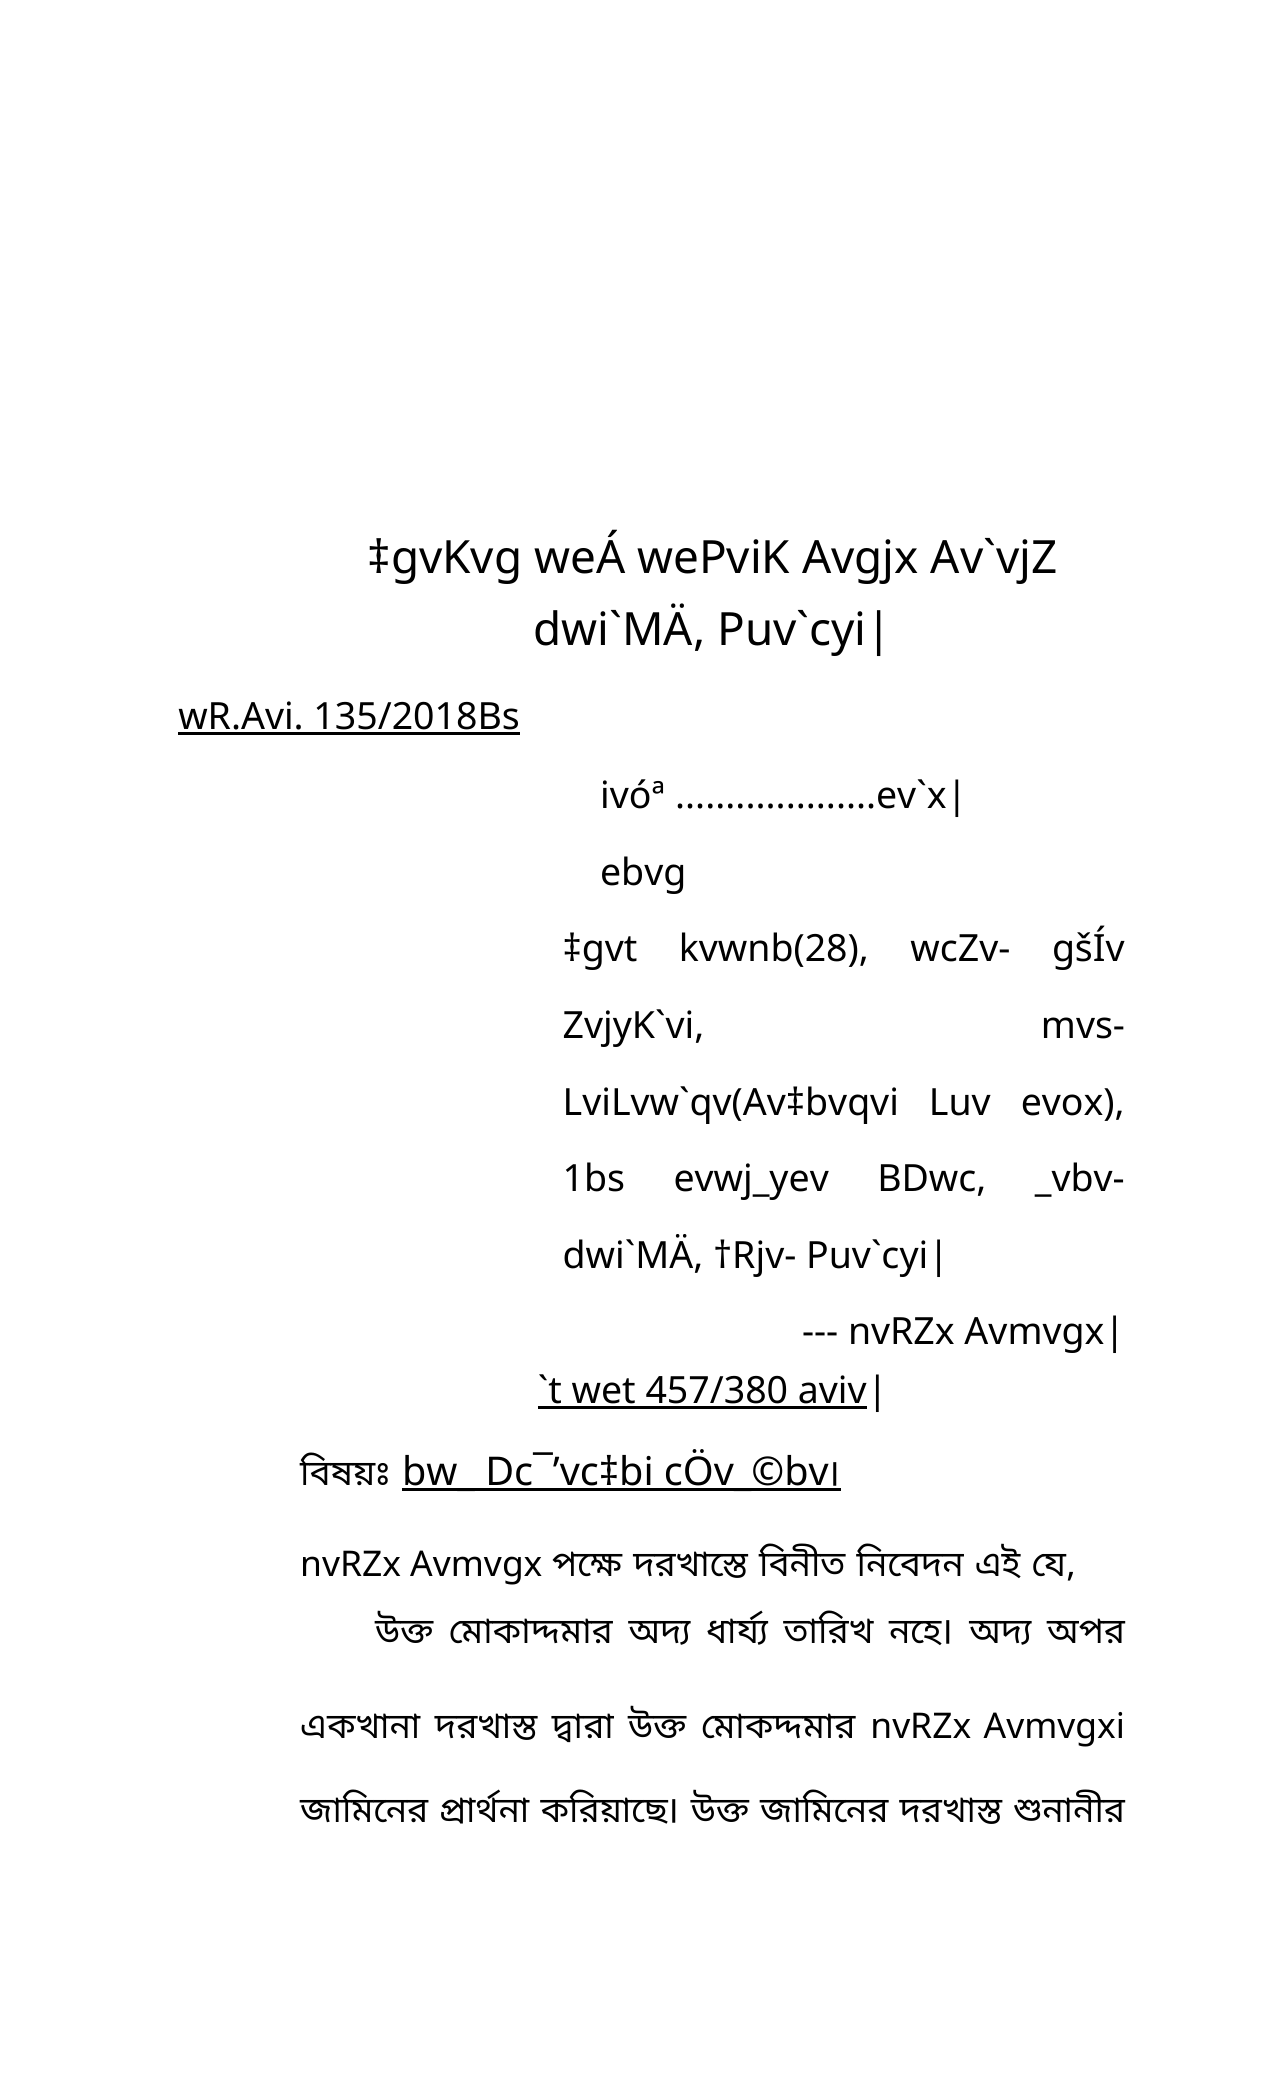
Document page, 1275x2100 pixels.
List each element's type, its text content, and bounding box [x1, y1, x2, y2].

text wR.Avi. 135/2018Bs [178, 689, 1125, 740]
list --- nvRZx Avmvgx| [562, 1304, 1125, 1356]
text ebvg [600, 845, 1125, 896]
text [300, 1611, 1125, 1831]
text ivóª ....................ev`x| [600, 769, 1125, 820]
list ‡gvt kvwnb(28), wcZv- gšÍv ZvjyK`vi, mvs- LviLvw`qv(Av‡bvqvi Luv evox), 1bs evwj_yev BDwc, _vbv- dwi`MÄ, †Rjv- Puv`cyi| [562, 922, 1125, 1279]
text বিষয়ঃ bw_ Dc¯’vc‡bi cÖv_©bv। [300, 1443, 1125, 1497]
text `t wet 457/380 aviv| [300, 1363, 1125, 1414]
text nvRZx Avmvgx পক্ষে দরখাস্তে বিনীত নিবেদন এই যে, [300, 1539, 1125, 1587]
text ‡gvKvg weÁ wePviK Avgjx Av`vjZ dwi`MÄ, Puv`cyi| [300, 525, 1125, 659]
